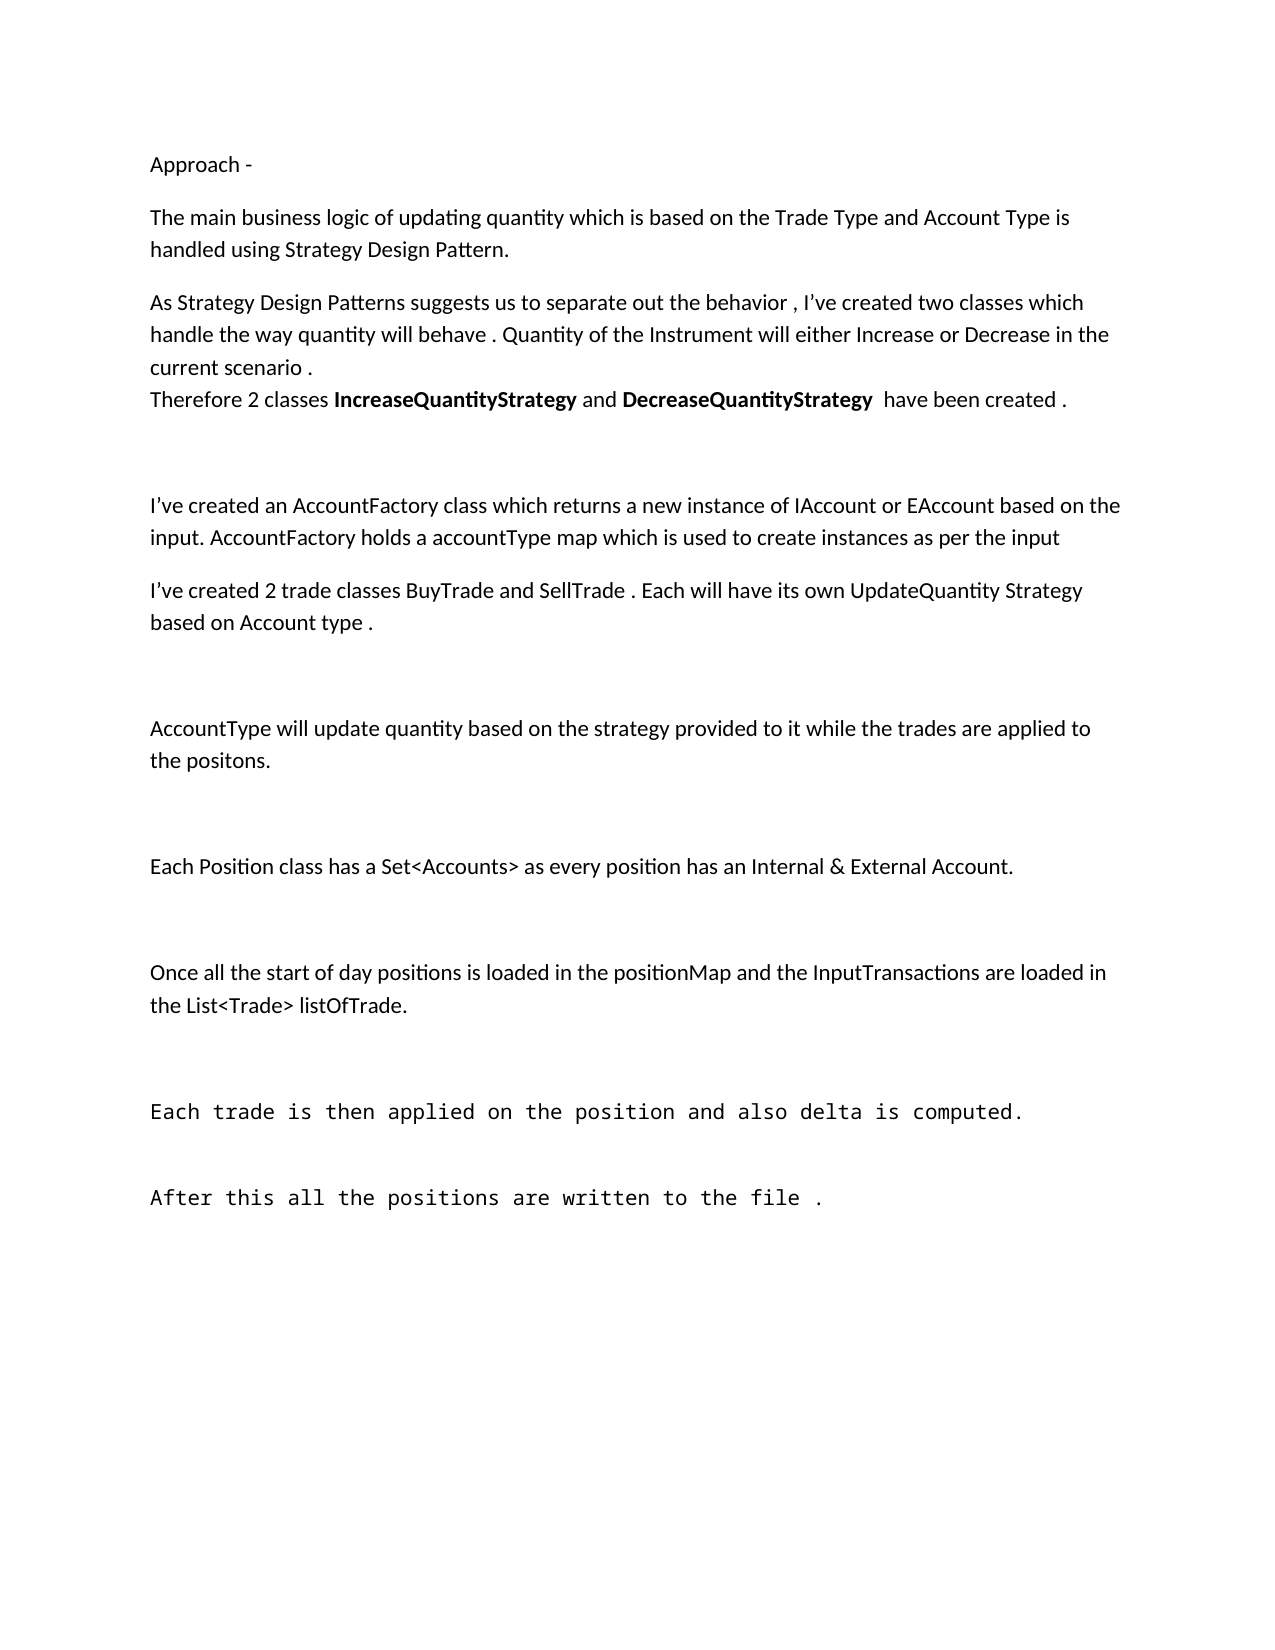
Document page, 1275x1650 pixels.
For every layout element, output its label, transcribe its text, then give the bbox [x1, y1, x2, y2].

text Approach - [150, 150, 1125, 178]
text After this all the positions are written to the file . [150, 1183, 1125, 1211]
text I’ve created 2 trade classes BuyTrade and SellTrade . Each will have its own UpdateQuantity Strategy based on Account type . [150, 576, 1125, 636]
text AccountType will update quantity based on the strategy provided to it while the trades are applied to the positons. [150, 714, 1125, 774]
text Each Position class has a Set<Accounts> as every position has an Internal & External Account. [150, 852, 1125, 881]
text The main business logic of updating quantity which is based on the Trade Type and Account Type is handled using Strategy Design Pattern. [150, 203, 1125, 263]
text As Strategy Design Patterns suggests us to separate out the behavior , I’ve created two classes which handle the way quantity will behave . Quantity of the Instrument will either Increase or Decrease in the current scenario . Therefore 2 classes IncreaseQuantityStrategy and DecreaseQuantityStrategy have been created . [150, 288, 1125, 413]
text Each trade is then applied on the position and also delta is computed. [150, 1097, 1125, 1158]
text Once all the start of day positions is loaded in the positionMap and the InputTransactions are loaded in the List<Trade> listOfTrade. [150, 958, 1125, 1019]
text I’ve created an AccountFactory class which returns a new instance of IAccount or EAccount based on the input. AccountFactory holds a accountType map which is used to create instances as per the input [150, 491, 1125, 551]
